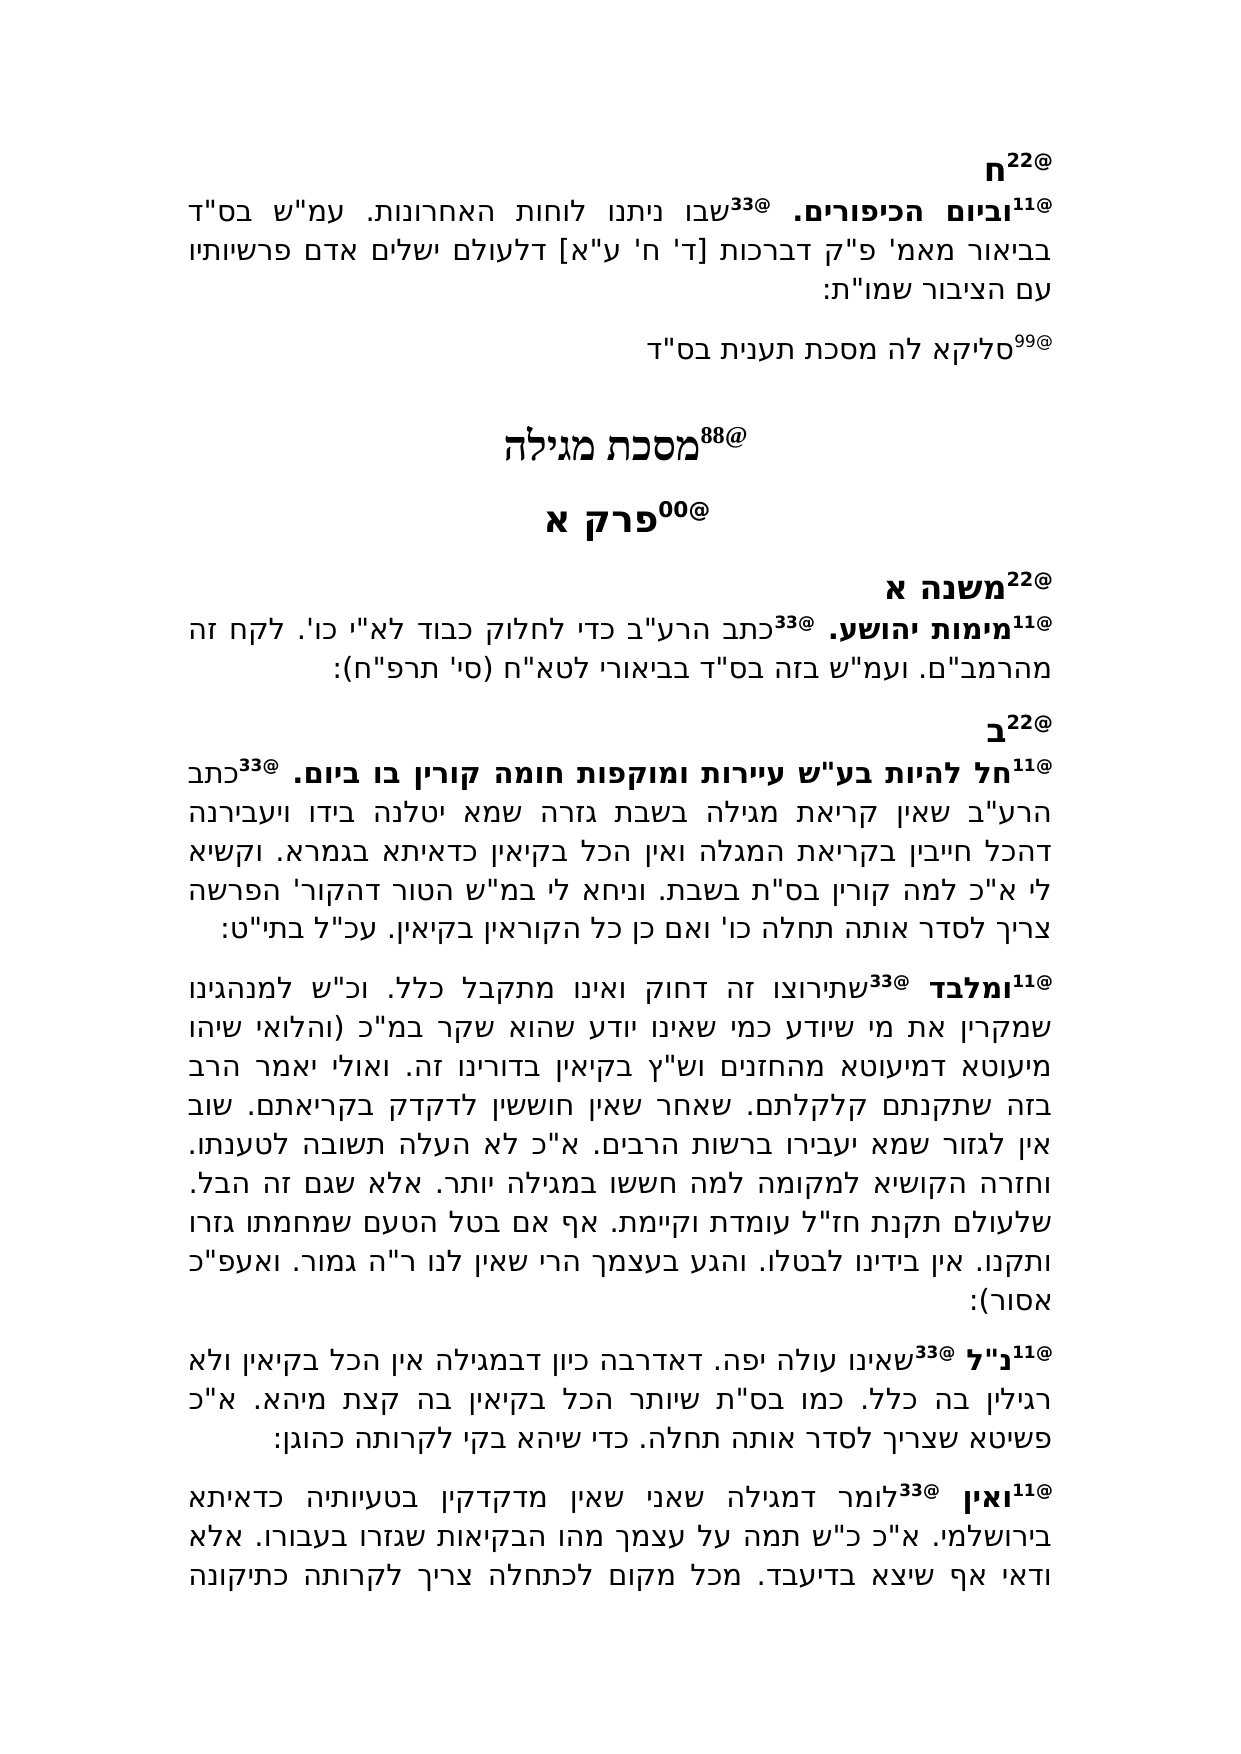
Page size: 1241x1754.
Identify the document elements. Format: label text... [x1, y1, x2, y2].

text @11נ"ל @33שאינו עולה יפה. דאדרבה כיון דבמגילה אין הכל בקיאין ולא רגילין בה כלל. כמו בס"ת שיותר הכל בקיאין בה קצת מיהא. א"כ פשיטא שצריך לסדר אותה תחלה. כדי שיהא בקי לקרותה כהוגן: [187, 1343, 1053, 1455]
text @11וביום הכיפורים. @33שבו ניתנו לוחות האחרונות. עמ"ש בס"ד בביאור מאמ' פ"ק דברכות [ד' ח' ע"א] דלעולם ישלים אדם פרשיותיו עם הציבור שמו"ת: [187, 194, 1053, 306]
subtitle @22משנה א [187, 568, 1053, 607]
text @11חל להיות בע"ש עיירות ומוקפות חומה קורין בו ביום. @33כתב הרע"ב שאין קריאת מגילה בשבת גזרה שמא יטלנה בידו ויעבירנה דהכל חייבין בקריאת המגלה ואין הכל בקיאין כדאיתא בגמרא. וקשיא לי א"כ למה קורין בס"ת בשבת. וניחא לי במ"ש הטור דהקור' הפרשה צריך לסדר אותה תחלה כו' ואם כן כל הקוראין בקיאין. עכ"ל בתי"ט: [187, 756, 1053, 946]
subtitle @22ח [187, 150, 1053, 189]
text @11ומלבד @33שתירוצו זה דחוק ואינו מתקבל כלל. וכ"ש למנהגינו שמקרין את מי שיודע כמי שאינו יודע שהוא שקר במ"כ (והלואי שיהו מיעוטא דמיעוטא מהחזנים וש"ץ בקיאין בדורינו זה. ואולי יאמר הרב בזה שתקנתם קלקלתם. שאחר שאין חוששין לדקדק בקריאתם. שוב אין לגזור שמא יעבירו ברשות הרבים. א"כ לא העלה תשובה לטענתו. וחזרה הקושיא למקומה למה חששו במגילה יותר. אלא שגם זה הבל. שלעולם תקנת חז"ל עומדת וקיימת. אף אם בטל הטעם שמחמתו גזרו ותקנו. אין בידינו לבטלו. והגע בעצמך הרי שאין לנו ר"ה גמור. ואעפ"כ אסור): [187, 972, 1053, 1317]
subtitle @88מסכת מגילה [187, 421, 1053, 469]
subtitle @22ב [187, 711, 1053, 750]
subtitle @00פרק א [187, 497, 1053, 541]
text @11מימות יהושע. @33כתב הרע"ב כדי לחלוק כבוד לא"י כו'. לקח זה מהרמב"ם. ועמ"ש בזה בס"ד בביאורי לטא"ח (סי' תרפ"ח): [187, 613, 1053, 686]
text @99סליקא לה מסכת תענית בס"ד [187, 332, 1053, 366]
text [187, 1481, 1053, 1593]
